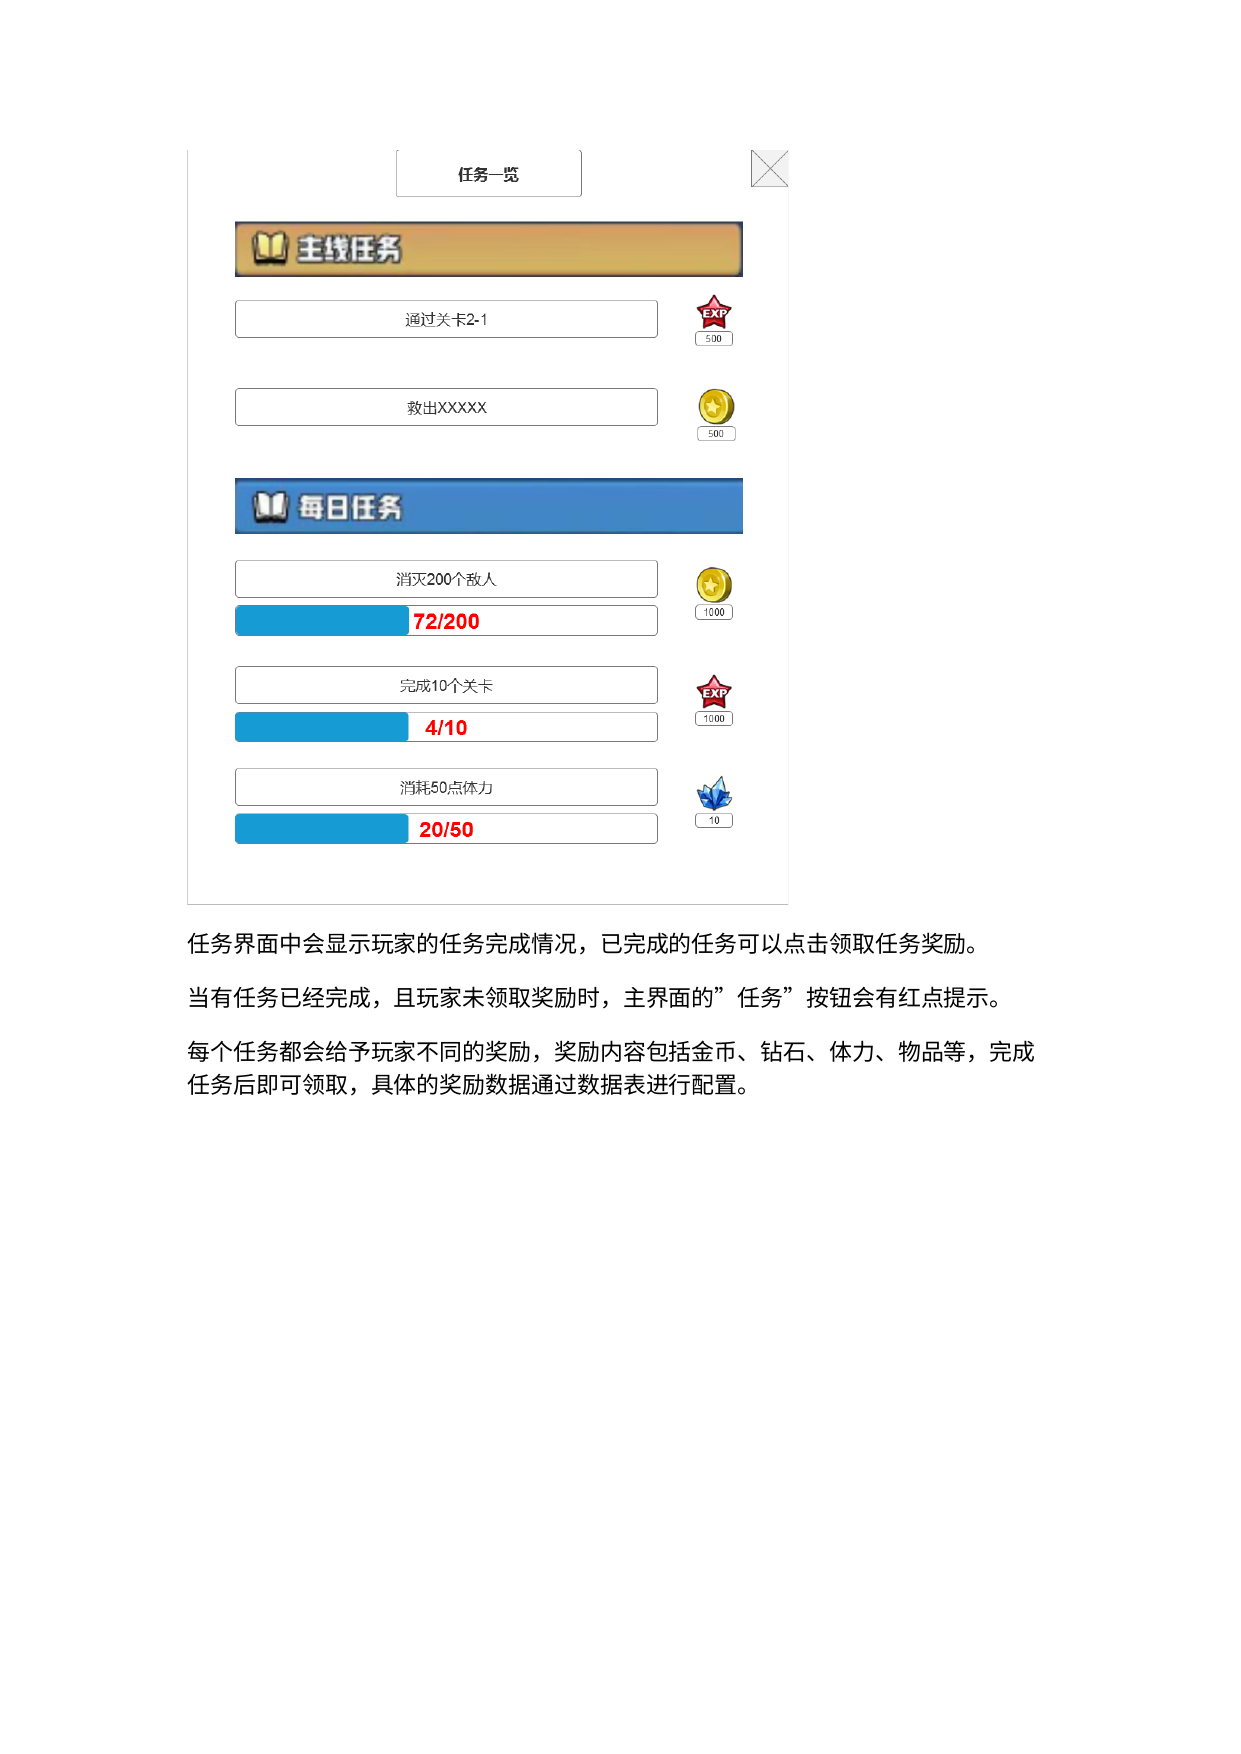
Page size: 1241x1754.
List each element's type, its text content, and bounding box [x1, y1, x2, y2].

picture [187, 150, 789, 905]
text 每个任务都会给予玩家不同的奖励，奖励内容包括金币、钻石、体力、物品等，完成任务后即可领取，具体的奖励数据通过数据表进行配置。 [187, 1034, 1053, 1100]
text 当有任务已经完成，且玩家未领取奖励时，主界面的”任务”按钮会有红点提示。 [187, 979, 1053, 1013]
text 任务界面中会显示玩家的任务完成情况，已完成的任务可以点击领取任务奖励。 [187, 926, 1053, 959]
